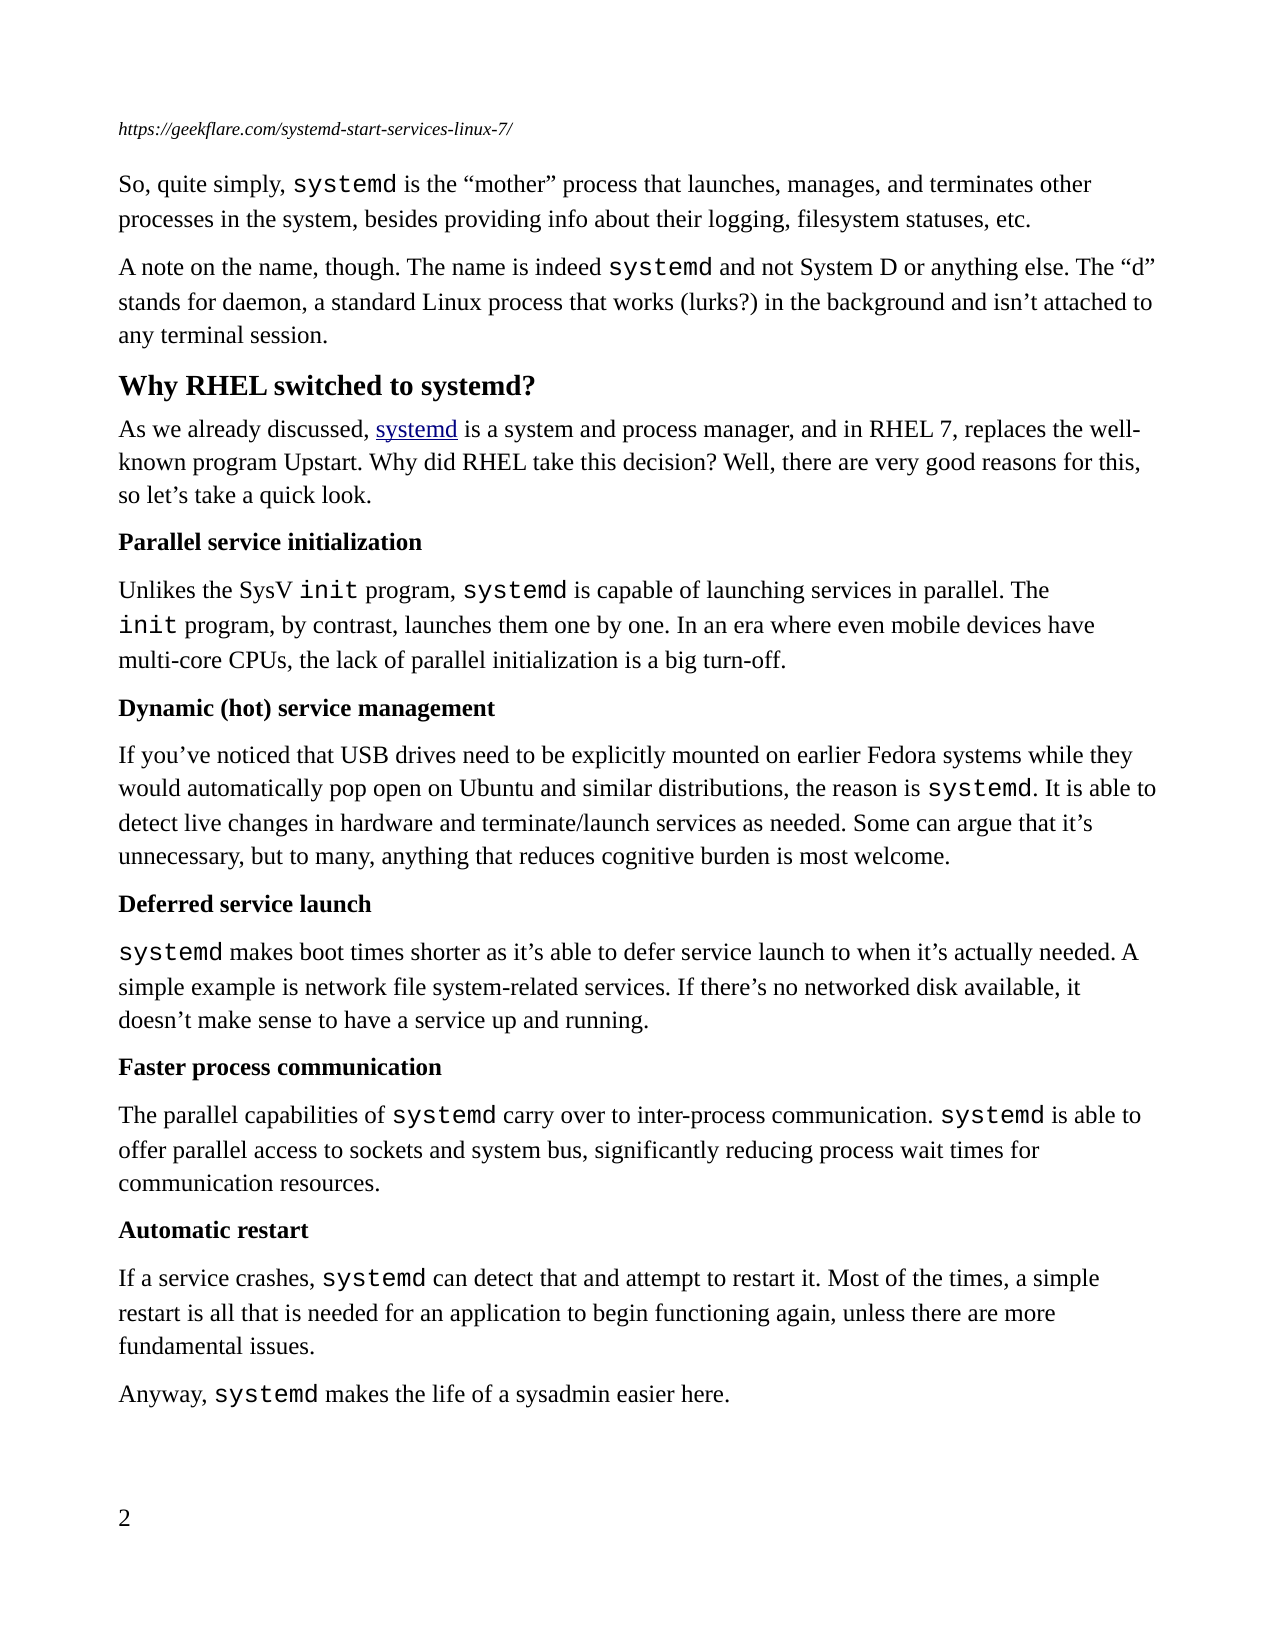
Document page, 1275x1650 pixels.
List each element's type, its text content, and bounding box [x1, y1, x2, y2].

text If you’ve noticed that USB drives need to be explicitly mounted on earlier Fedora systems while they would automatically pop open on Ubuntu and similar distributions, the reason is systemd. It is able to detect live changes in hardware and terminate/launch services as needed. Some can argue that it’s unnecessary, but to many, anything that reduces cognitive burden is most welcome. [118, 740, 1157, 870]
text Dynamic (hot) service management [118, 693, 1157, 721]
text A note on the name, though. The name is indeed systemd and not System D or anything else. The “d” stands for daemon, a standard Linux process that works (lurks?) in the background and isn’t attached to any terminal session. [118, 252, 1157, 349]
text So, quite simply, systemd is the “mother” process that launches, manages, and terminates other processes in the system, besides providing info about their logging, filesystem statuses, etc. [118, 169, 1157, 233]
text systemd makes boot times shorter as it’s able to defer service launch to when it’s actually needed. A simple example is network file system-related services. If there’s no networked disk available, it doesn’t make sense to have a service up and running. [118, 937, 1157, 1033]
text Automatic restart [118, 1216, 1157, 1244]
text Unlikes the SysV init program, systemd is capable of launching services in parallel. The init program, by contrast, launches them one by one. In an era where even mobile devices have multi-core CPUs, the lack of parallel initialization is a big turn-off. [118, 575, 1157, 674]
text As we already discussed, systemd is a system and process manager, and in RHEL 7, replaces the well-known program Upstart. Why did RHEL take this decision? Well, there are very good reasons for this, so let’s take a quick look. [118, 414, 1157, 508]
text Parallel service initialization [118, 527, 1157, 556]
text Faster process communication [118, 1052, 1157, 1081]
text Anyway, systemd makes the life of a sysadmin easier here. [118, 1379, 1157, 1410]
text The parallel capabilities of systemd carry over to inter-process communication. systemd is able to offer parallel access to sockets and system bus, significantly reducing process wait times for communication resources. [118, 1100, 1157, 1197]
subtitle Why RHEL switched to systemd? [118, 368, 1157, 401]
text If a service crashes, systemd can detect that and attempt to restart it. Most of the times, a simple restart is all that is needed for an application to begin functioning again, unless there are more fundamental issues. [118, 1263, 1157, 1360]
text Deferred service launch [118, 889, 1157, 918]
